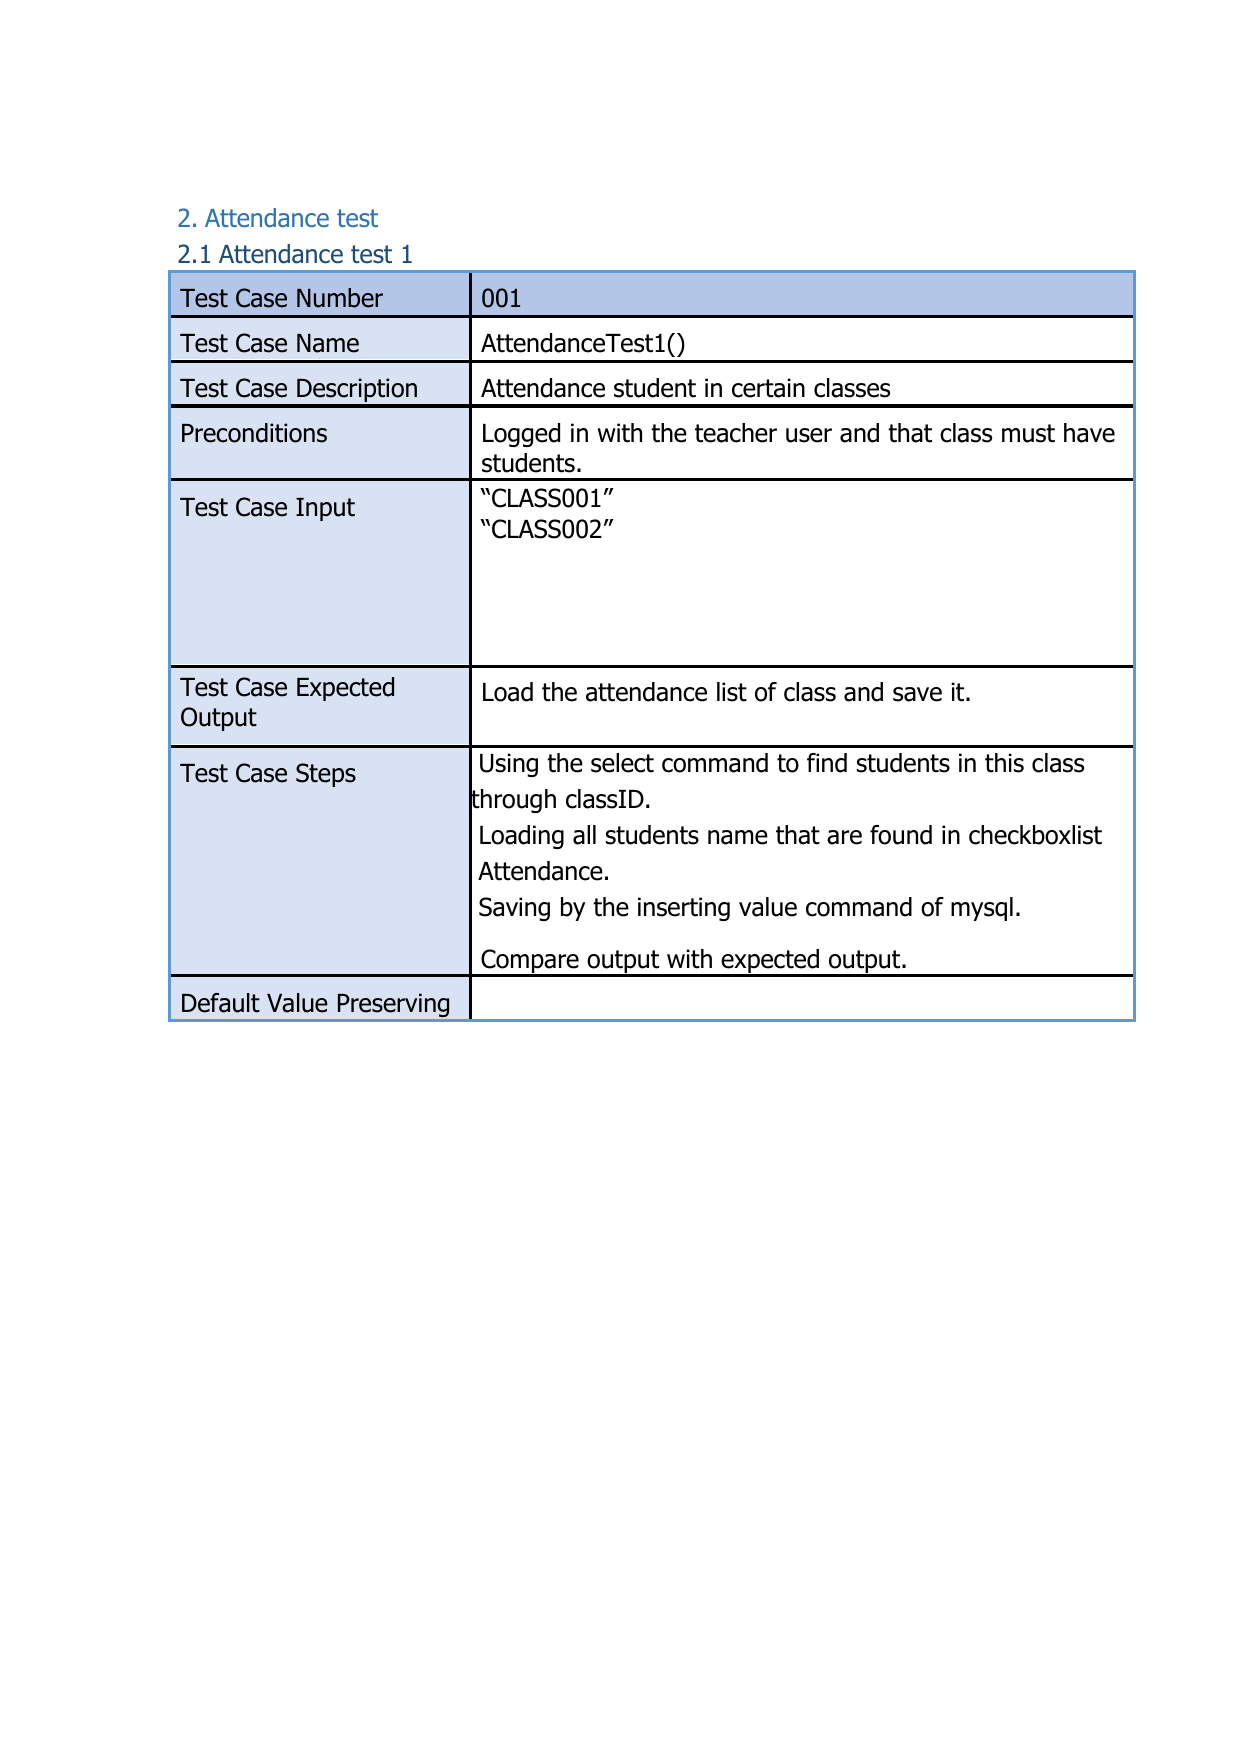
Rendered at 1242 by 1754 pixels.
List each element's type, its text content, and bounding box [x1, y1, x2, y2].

table_cell Test Case Expected Output [171, 668, 469, 744]
table_cell Default Value Preserving [171, 977, 469, 1019]
table_cell Attendance student in certain classes [472, 363, 1133, 404]
table_cell AttendanceTest1() [472, 318, 1133, 359]
table_cell Load the attendance list of class and save it. [472, 668, 1133, 744]
table_cell Logged in with the teacher user and that class must have students. [472, 408, 1133, 478]
table_cell “CLASS001” “CLASS002” [472, 481, 1133, 664]
list Attendance test [177, 203, 1169, 233]
list Attendance test 1 [177, 238, 1169, 269]
table_header 001 [472, 273, 1133, 315]
table_cell Preconditions [171, 408, 469, 478]
table_cell [472, 977, 1133, 1019]
table_cell Using the select command to find students in this class through classID. Loading all students name that are found in checkboxlist Attendance. Saving by the inserting value command of mysql. Compare output with expected output. [472, 748, 1133, 974]
table_cell Test Case Description [171, 363, 469, 404]
table_cell Test Case Input [171, 481, 469, 664]
table_cell Test Case Name [171, 318, 469, 359]
table_cell Test Case Steps [171, 748, 469, 974]
table_header Test Case Number [171, 273, 469, 315]
